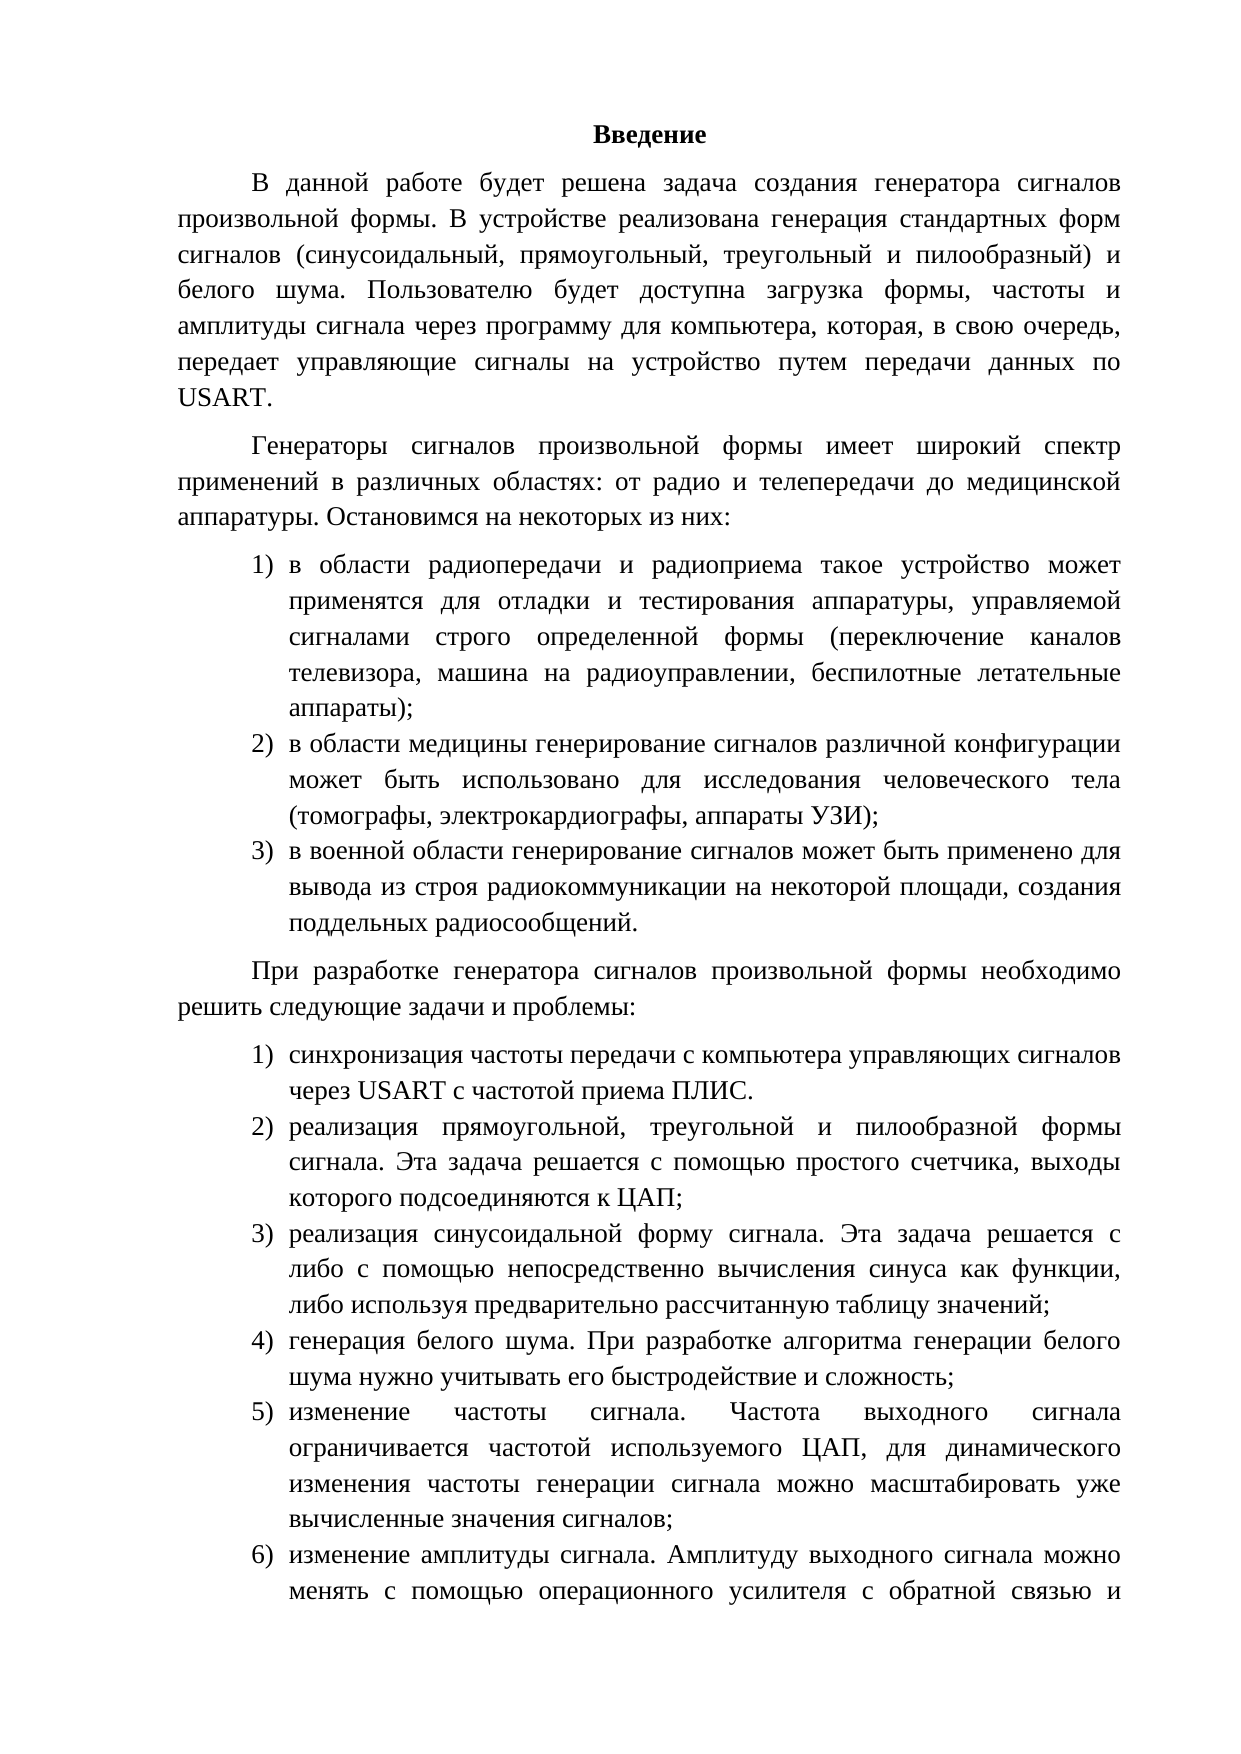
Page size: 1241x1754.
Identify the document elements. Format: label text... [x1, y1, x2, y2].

list в военной области генерирование сигналов может быть применено для вывода из строя радиокоммуникации на некоторой площади, создания поддельных радиосообщений. [251, 834, 1122, 937]
text При разработке генератора сигналов произвольной формы необходимо решить следующие задачи и проблемы: [177, 954, 1122, 1021]
list изменение частоты сигнала. Частота выходного сигнала ограничивается частотой используемого ЦАП, для динамического изменения частоты генерации сигнала можно масштабировать уже вычисленные значения сигналов; [251, 1395, 1122, 1534]
list реализация прямоугольной, треугольной и пилообразной формы сигнала. Эта задача решается с помощью простого счетчика, выходы которого подсоединяются к ЦАП; [251, 1109, 1122, 1212]
list генерация белого шума. При разработке алгоритма генерации белого шума нужно учитывать его быстродействие и сложность; [251, 1324, 1122, 1391]
text Генераторы сигналов произвольной формы имеет широкий спектр применений в различных областях: от радио и телепередачи до медицинской аппаратуры. Остановимся на некоторых из них: [177, 429, 1122, 532]
list в области медицины генерирование сигналов различной конфигурации может быть использовано для исследования человеческого тела (томографы, электрокардиографы, аппараты УЗИ); [251, 727, 1122, 830]
list в области радиопередачи и радиоприема такое устройство может применятся для отладки и тестирования аппаратуры, управляемой сигналами строго определенной формы (переключение каналов телевизора, машина на радиоуправлении, беспилотные летательные аппараты); [251, 549, 1122, 723]
list синхронизация частоты передачи с компьютера управляющих сигналов через USART с частотой приема ПЛИС. [251, 1038, 1122, 1105]
text В данной работе будет решена задача создания генератора сигналов произвольной формы. В устройстве реализована генерация стандартных форм сигналов (синусоидальный, прямоугольный, треугольный и пилообразный) и белого шума. Пользователю будет доступна загрузка формы, частоты и амплитуды сигнала через программу для компьютера, которая, в свою очередь, передает управляющие сигналы на устройство путем передачи данных по USART. [177, 166, 1122, 412]
list реализация синусоидальной форму сигнала. Эта задача решается с либо с помощью непосредственно вычисления синуса как функции, либо используя предварительно рассчитанную таблицу значений; [251, 1217, 1122, 1319]
subtitle Введение [177, 118, 1122, 149]
